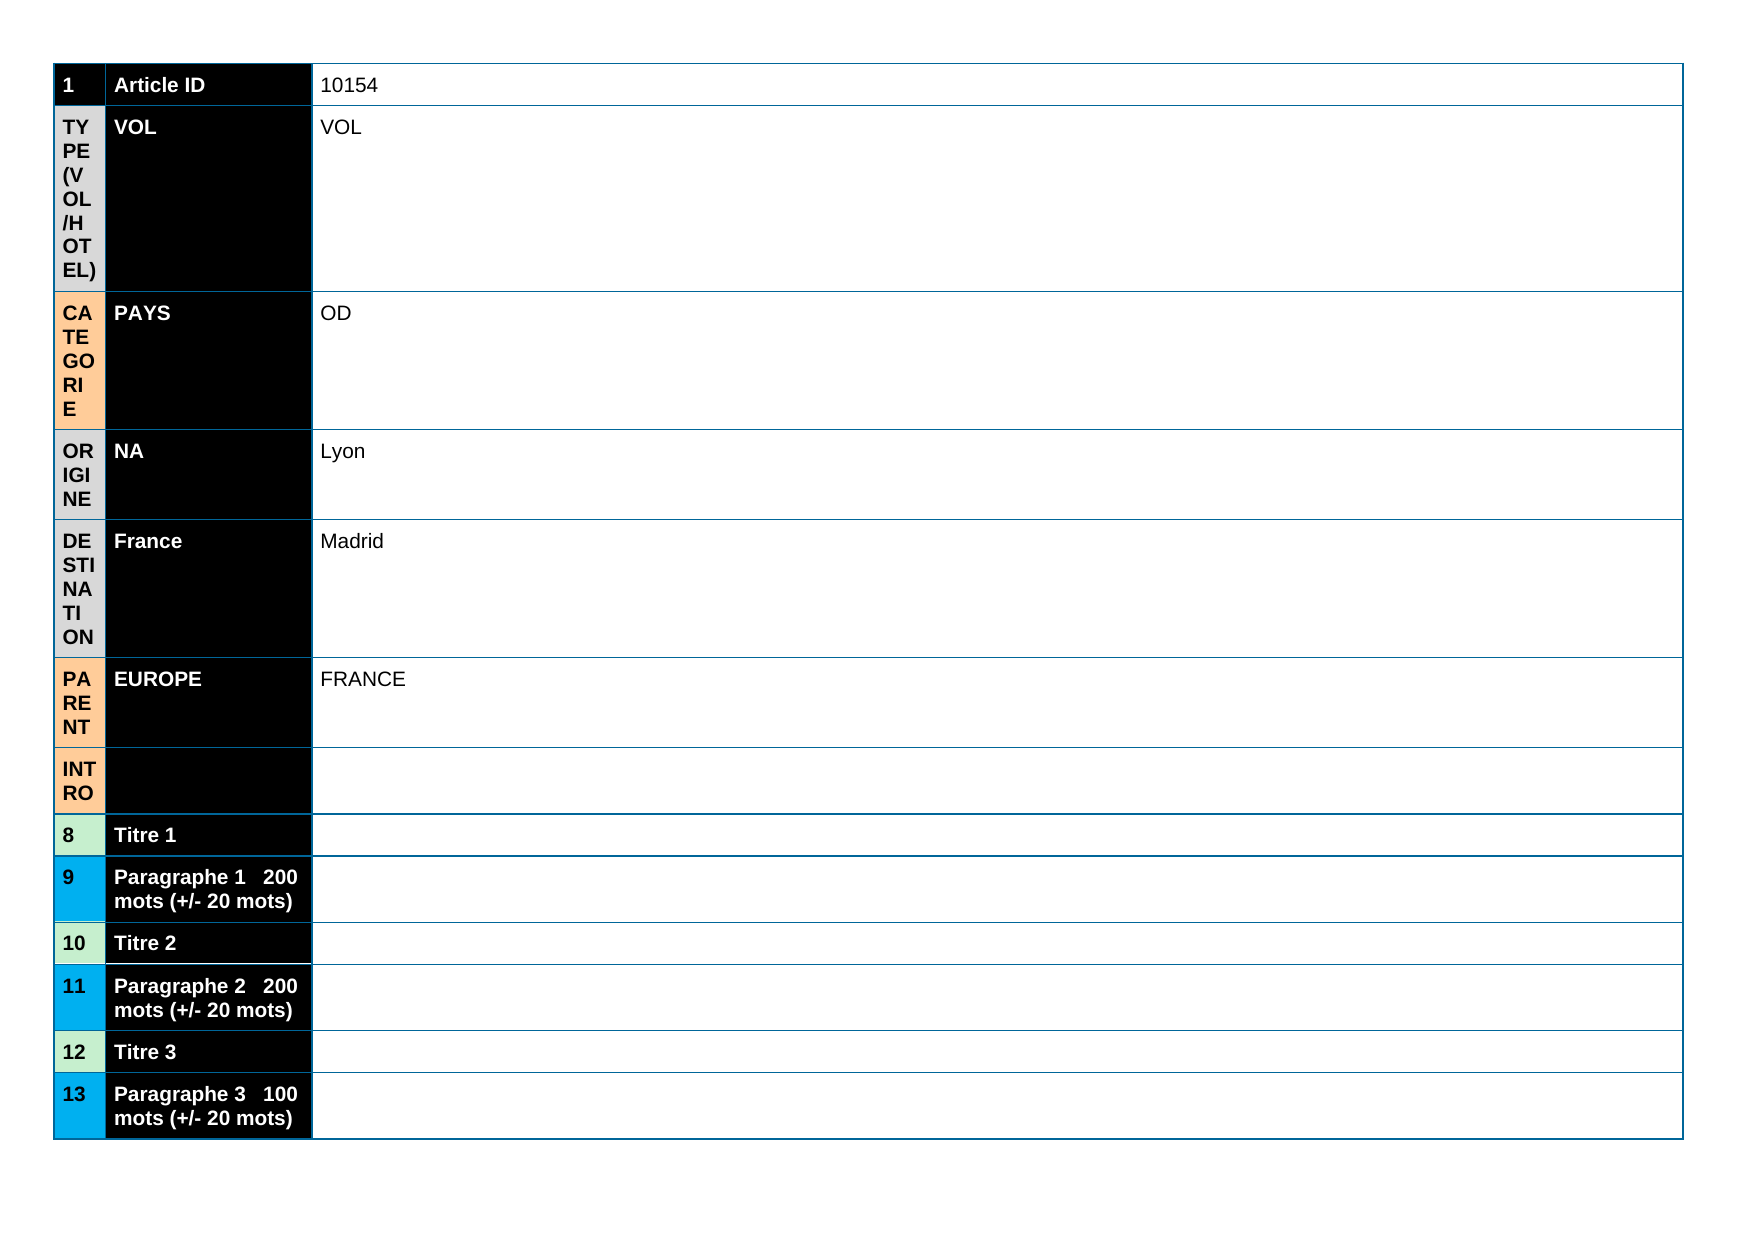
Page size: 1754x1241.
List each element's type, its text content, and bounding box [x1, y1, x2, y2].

table_cell [313, 1073, 1682, 1138]
table_cell 9 [55, 857, 105, 921]
table_cell [313, 965, 1682, 1030]
table_cell DESTINATION [55, 520, 105, 657]
table_cell [313, 923, 1682, 963]
table_cell VOL [106, 106, 311, 291]
table_cell [106, 748, 311, 813]
table_cell Titre 1 [106, 815, 311, 855]
table_cell 12 [55, 1031, 105, 1072]
table_cell [313, 857, 1682, 921]
table_cell Titre 3 [106, 1031, 311, 1072]
table_cell [313, 1031, 1682, 1072]
table_header 10154 [313, 64, 1682, 105]
table_cell VOL [313, 106, 1682, 291]
table_cell 11 [55, 965, 105, 1030]
table_cell Lyon [313, 430, 1682, 519]
table_cell 8 [55, 815, 105, 855]
table_cell Paragraphe 1 200 mots (+/- 20 mots) [106, 857, 311, 921]
table_cell 13 [55, 1073, 105, 1138]
table_cell Paragraphe 2 200 mots (+/- 20 mots) [106, 965, 311, 1030]
table_cell 10 [55, 923, 105, 963]
table_cell [313, 815, 1682, 855]
table_header 1 [55, 64, 105, 105]
table_cell OD [313, 292, 1682, 429]
table_cell PARENT [55, 658, 105, 747]
table_cell EUROPE [106, 658, 311, 747]
table_cell [313, 748, 1682, 813]
table_cell Paragraphe 3 100 mots (+/- 20 mots) [106, 1073, 311, 1138]
table_cell Madrid [313, 520, 1682, 657]
table_cell INTRO [55, 748, 105, 813]
table_cell TYPE (VOL/HOTEL) [55, 106, 105, 291]
table_header Article ID [106, 64, 311, 105]
table_cell Titre 2 [106, 923, 311, 963]
table_cell France [106, 520, 311, 657]
table_cell NA [106, 430, 311, 519]
table_cell ORIGINE [55, 430, 105, 519]
table_cell PAYS [106, 292, 311, 429]
table_cell CATEGORIE [55, 292, 105, 429]
table_cell FRANCE [313, 658, 1682, 747]
